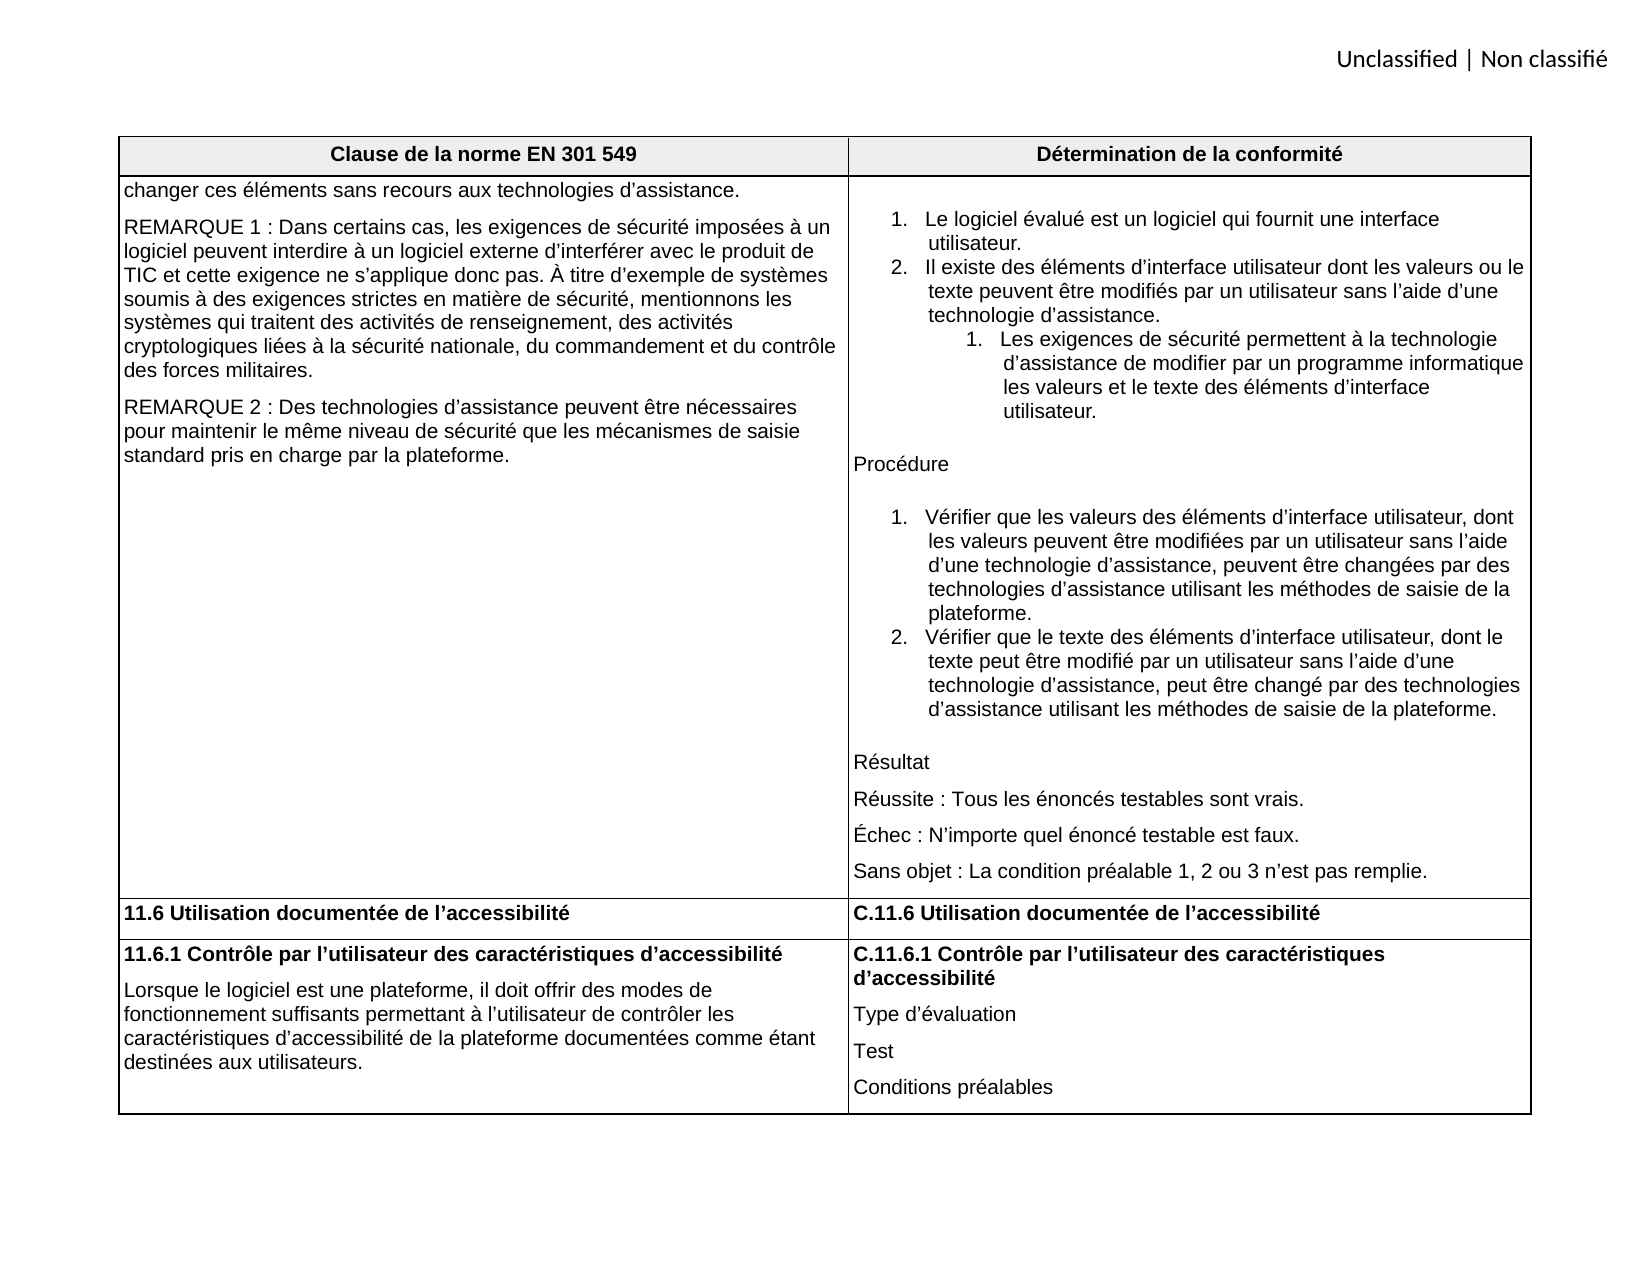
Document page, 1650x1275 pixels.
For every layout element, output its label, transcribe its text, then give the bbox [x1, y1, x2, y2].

table_cell C.11.6 Utilisation documentée de l’accessibilité [849, 899, 1530, 938]
table_cell 11.6 Utilisation documentée de l’accessibilité [120, 899, 848, 938]
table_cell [120, 177, 848, 897]
table_header Détermination de la conformité [849, 137, 1530, 175]
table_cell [120, 940, 848, 1113]
table_header Clause de la norme EN 301 549 [120, 137, 848, 175]
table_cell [849, 940, 1530, 1113]
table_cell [849, 177, 1530, 897]
